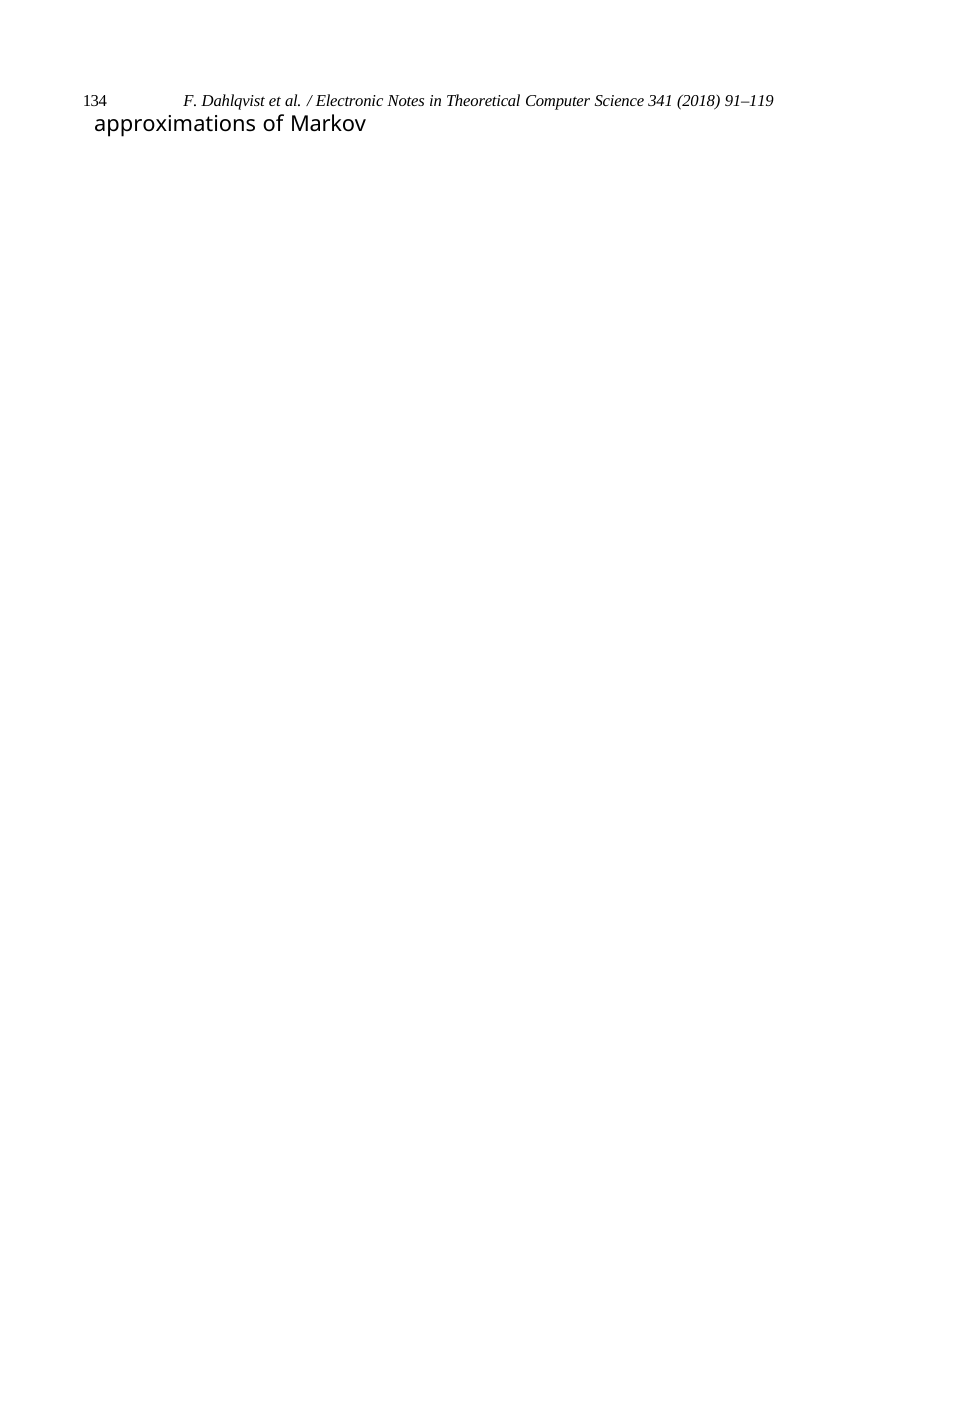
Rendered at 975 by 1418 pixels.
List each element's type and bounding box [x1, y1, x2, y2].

text [94, 110, 893, 137]
